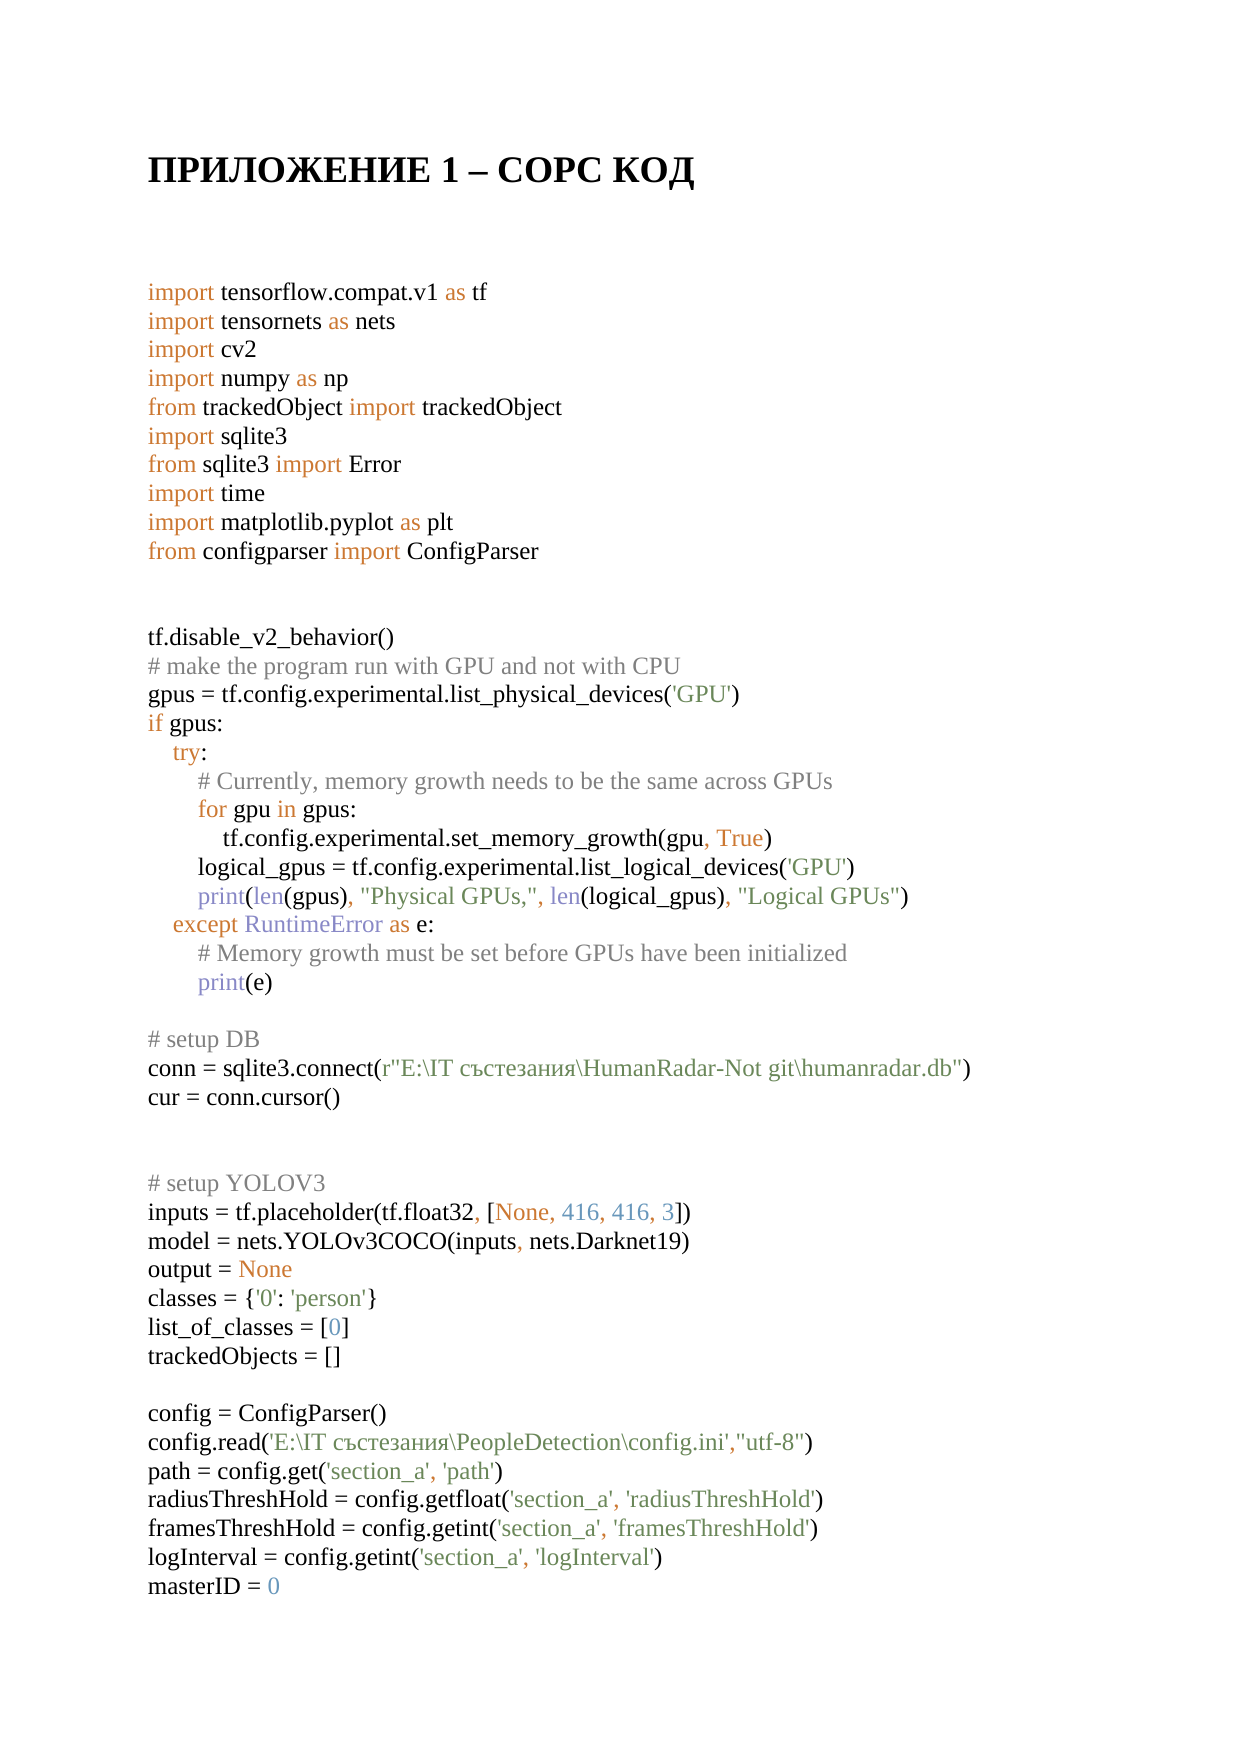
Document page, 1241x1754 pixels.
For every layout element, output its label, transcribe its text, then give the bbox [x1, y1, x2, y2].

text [148, 564, 1093, 1599]
text import tensorflow.compat.v1 as tf import tensornets as nets import cv2 import numpy as np from trackedObject import trackedObject import sqlite3 from sqlite3 import Error import time import matplotlib.pyplot as plt from configparser import ConfigParser [148, 277, 1093, 564]
text ПРИЛОЖЕНИЕ 1 – СОРС КОД [148, 148, 1093, 191]
